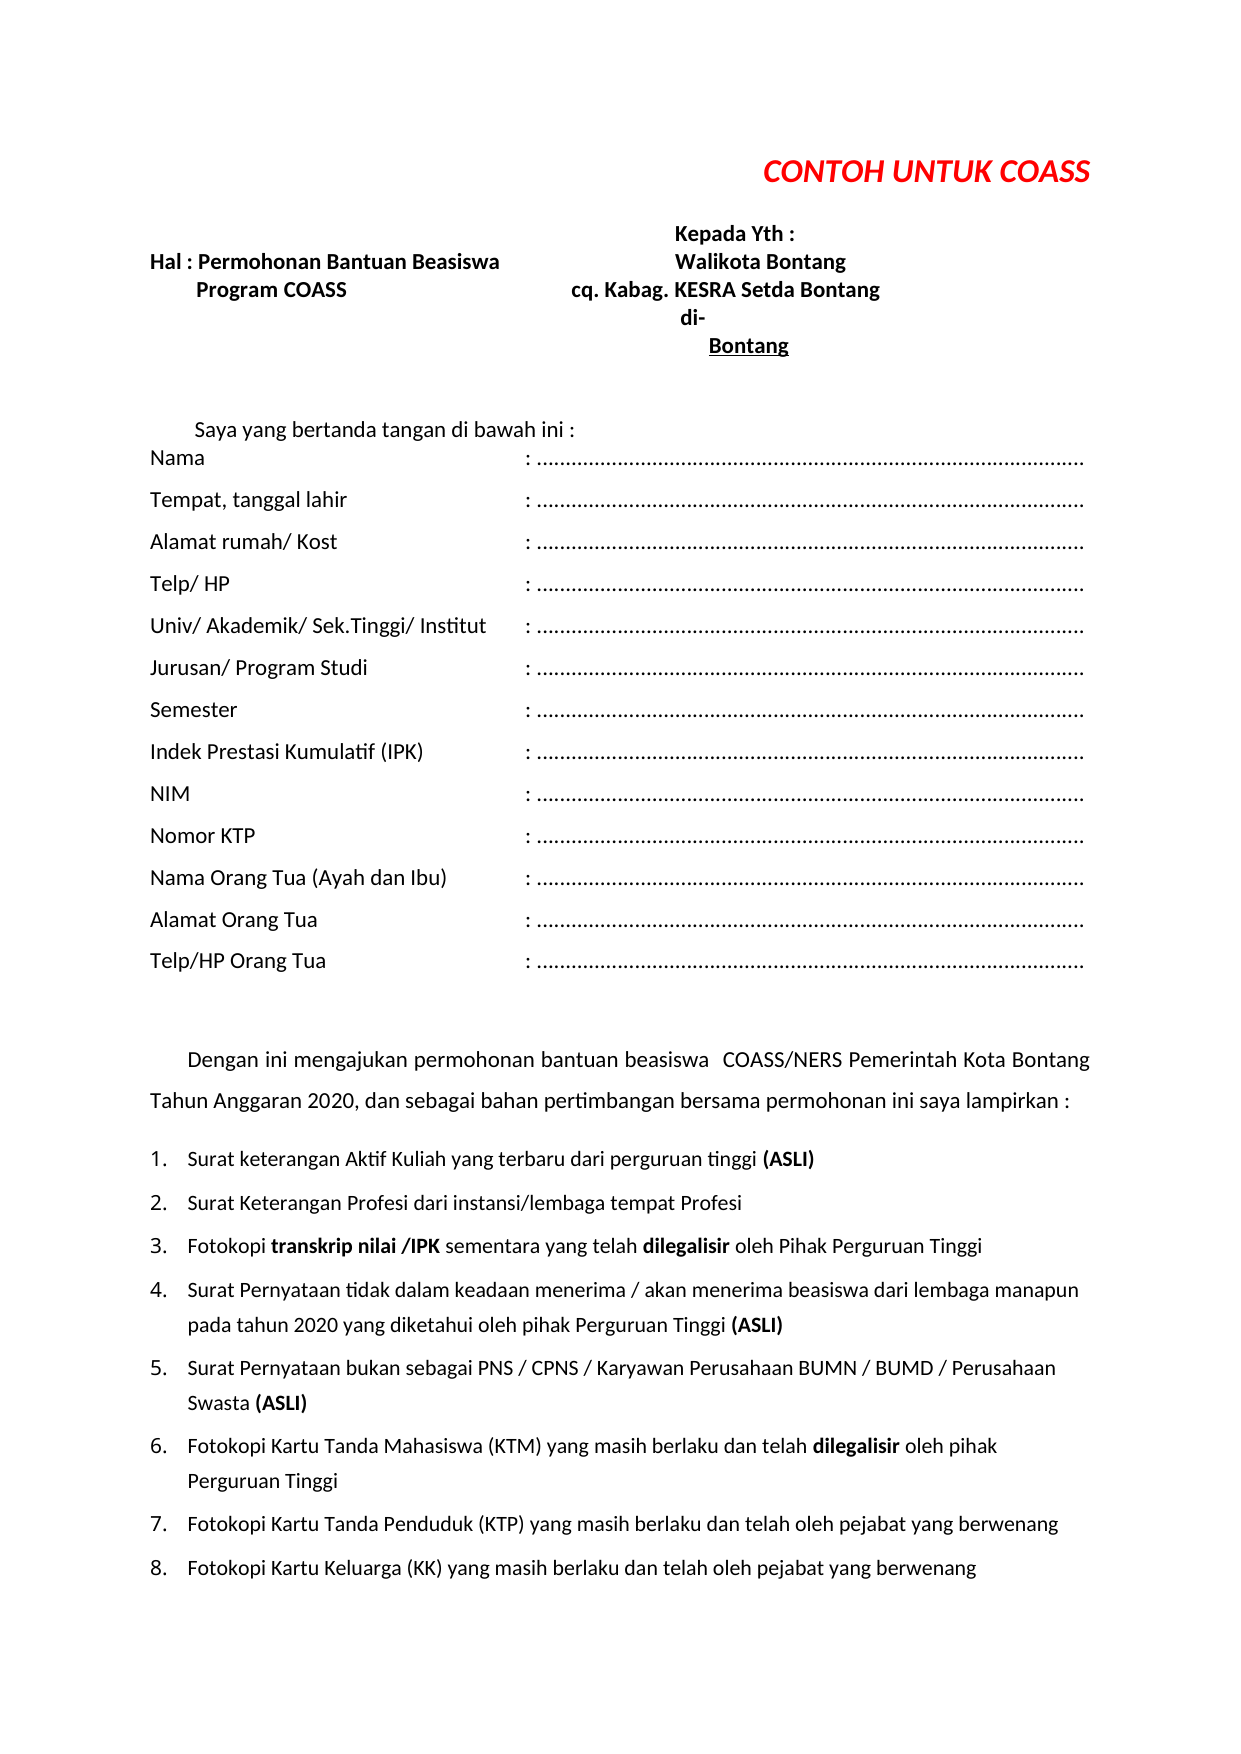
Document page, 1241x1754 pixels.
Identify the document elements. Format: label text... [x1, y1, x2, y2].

text Alamat rumah/ Kost : ............................................................................................... [150, 527, 1090, 555]
text Tempat, tanggal lahir : ............................................................................................... [150, 485, 1090, 513]
text Telp/HP Orang Tua : ............................................................................................... [150, 947, 1090, 975]
list Fotokopi Kartu Tanda Penduduk (KTP) yang masih berlaku dan telah oleh pejabat yang berwenang [150, 1504, 1090, 1538]
text Program COASS cq. Kabag. KESRA Setda Bontang [150, 275, 1090, 303]
text Bontang [150, 331, 1090, 359]
text Kepada Yth : [150, 219, 1090, 247]
text Nomor KTP : ............................................................................................... [150, 821, 1090, 849]
text Semester : ............................................................................................... [150, 695, 1090, 723]
text Saya yang bertanda tangan di bawah ini : [150, 415, 1090, 443]
list Surat keterangan Aktif Kuliah yang terbaru dari perguruan tinggi (ASLI) [150, 1138, 1090, 1172]
text Nama Orang Tua (Ayah dan Ibu) : ............................................................................................... [150, 863, 1090, 891]
list Fotokopi Kartu Tanda Mahasiswa (KTM) yang masih berlaku dan telah dilegalisir oleh pihak Perguruan Tinggi [150, 1426, 1090, 1494]
text Nama : ............................................................................................... [150, 443, 1090, 471]
list Surat Pernyataan tidak dalam keadaan menerima / akan menerima beasiswa dari lembaga manapun pada tahun 2020 yang diketahui oleh pihak Perguruan Tinggi (ASLI) [150, 1269, 1090, 1338]
text di- [150, 303, 1090, 331]
text Univ/ Akademik/ Sek.Tinggi/ Institut : ............................................................................................... [150, 611, 1090, 639]
text Telp/ HP : ............................................................................................... [150, 569, 1090, 597]
list Fotokopi transkrip nilai /IPK sementara yang telah dilegalisir oleh Pihak Perguruan Tinggi [150, 1226, 1090, 1260]
list Fotokopi Kartu Keluarga (KK) yang masih berlaku dan telah oleh pejabat yang berwenang [150, 1547, 1090, 1582]
text Indek Prestasi Kumulatif (IPK) : ............................................................................................... [150, 737, 1090, 765]
text NIM : ............................................................................................... [150, 779, 1090, 807]
text Dengan ini mengajukan permohonan bantuan beasiswa COASS/NERS Pemerintah Kota Bontang Tahun Anggaran 2020, dan sebagai bahan pertimbangan bersama permohonan ini saya lampirkan : [150, 1045, 1090, 1115]
list Surat Keterangan Profesi dari instansi/lembaga tempat Profesi [150, 1182, 1090, 1216]
text Hal : Permohonan Bantuan Beasiswa Walikota Bontang [150, 247, 1090, 275]
list Surat Pernyataan bukan sebagai PNS / CPNS / Karyawan Perusahaan BUMN / BUMD / Perusahaan Swasta (ASLI) [150, 1347, 1090, 1416]
text Alamat Orang Tua : ............................................................................................... [150, 905, 1090, 933]
text CONTOH UNTUK COASS [150, 150, 1090, 191]
text Jurusan/ Program Studi : ............................................................................................... [150, 653, 1090, 681]
